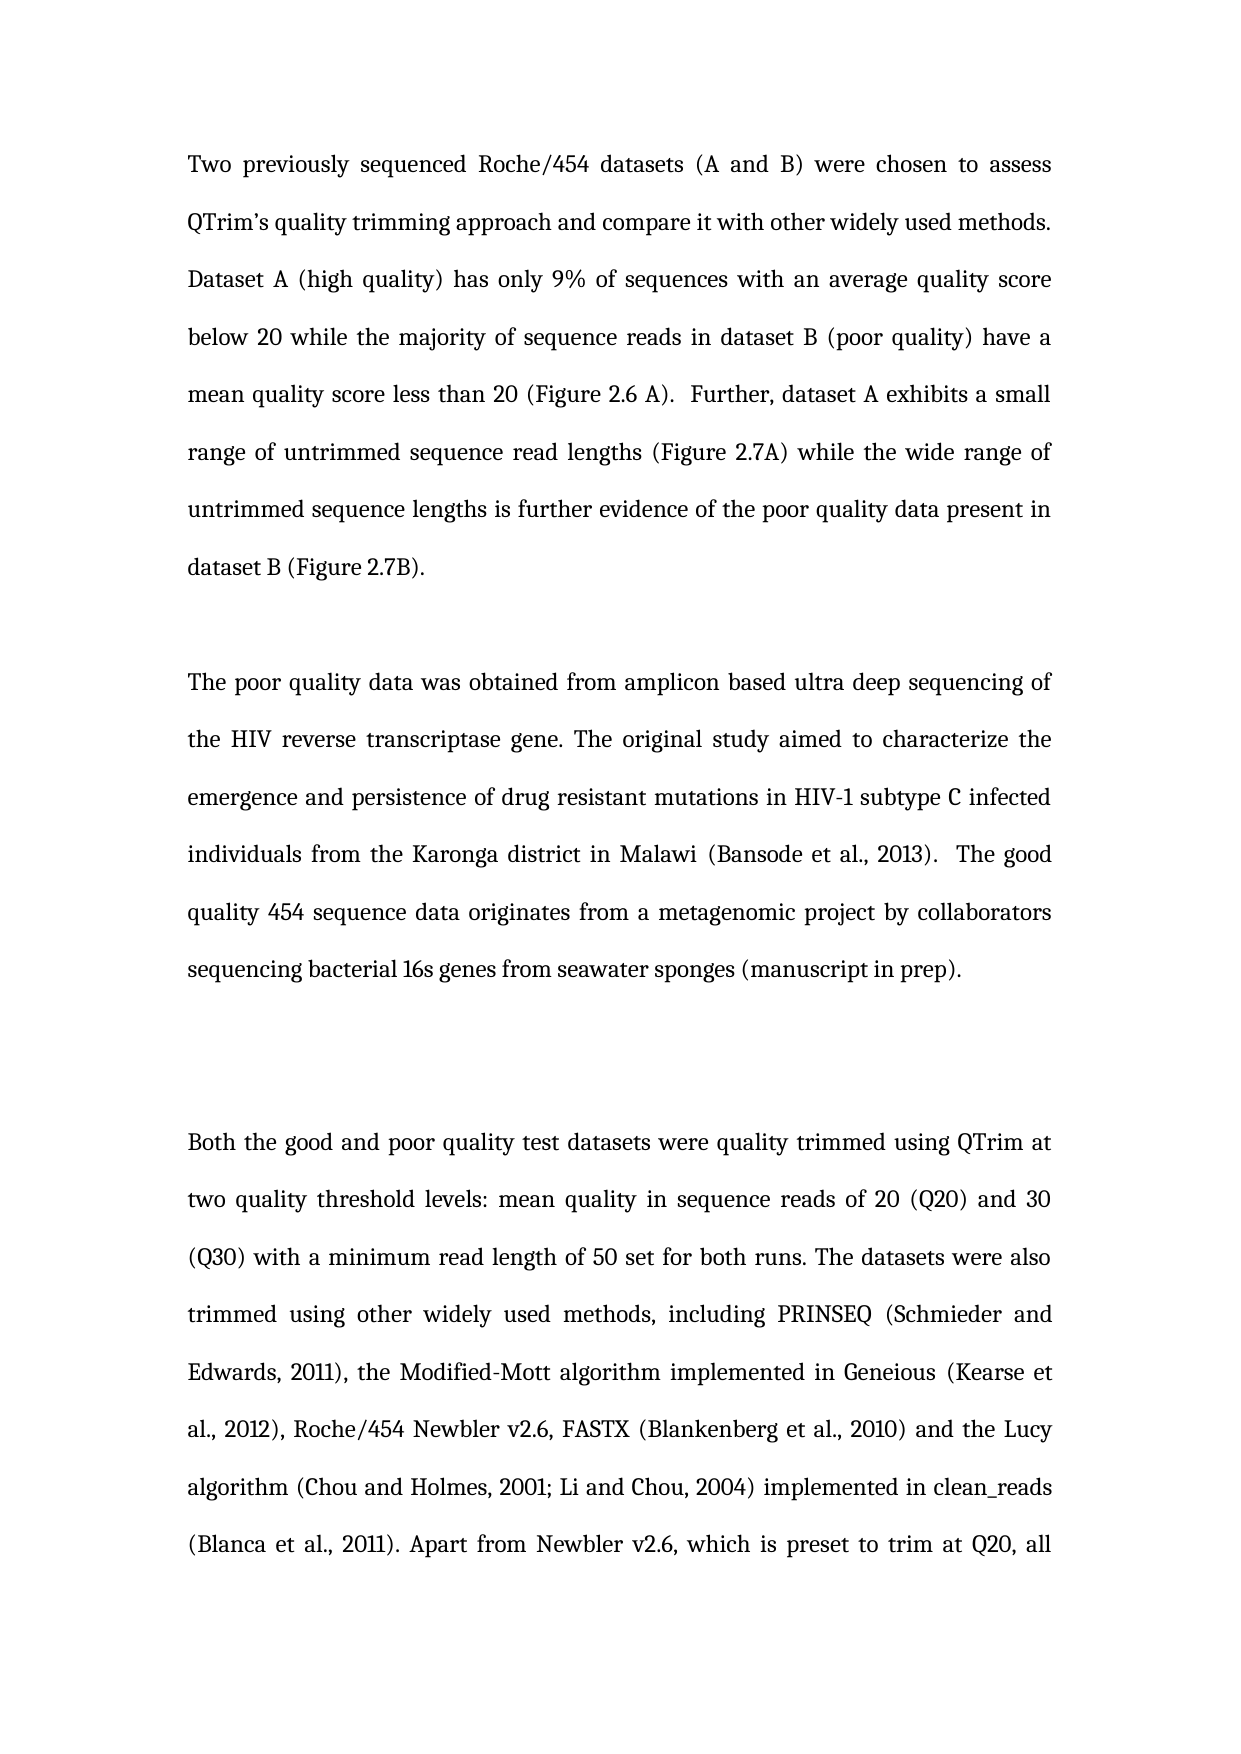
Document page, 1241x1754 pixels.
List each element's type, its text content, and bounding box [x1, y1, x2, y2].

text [187, 1127, 1053, 1559]
text The poor quality data was obtained from amplicon based ultra deep sequencing of the HIV reverse transcriptase gene. The original study aimed to characterize the emergence and persistence of drug resistant mutations in HIV-1 subtype C infected individuals from the Karonga district in Malawi (Bansode et al., 2013). The good quality 454 sequence data originates from a metagenomic project by collaborators sequencing bacterial 16s genes from seawater sponges (manuscript in prep). [187, 667, 1053, 984]
text Two previously sequenced Roche/454 datasets (A and B) were chosen to assess QTrim’s quality trimming approach and compare it with other widely used methods. Dataset A (high quality) has only 9% of sequences with an average quality score below 20 while the majority of sequence reads in dataset B (poor quality) have a mean quality score less than 20 (Figure 2.6 A). Further, dataset A exhibits a small range of untrimmed sequence read lengths (Figure 2.7A) while the wide range of untrimmed sequence lengths is further evidence of the poor quality data present in dataset B (Figure 2.7B). [187, 150, 1053, 581]
